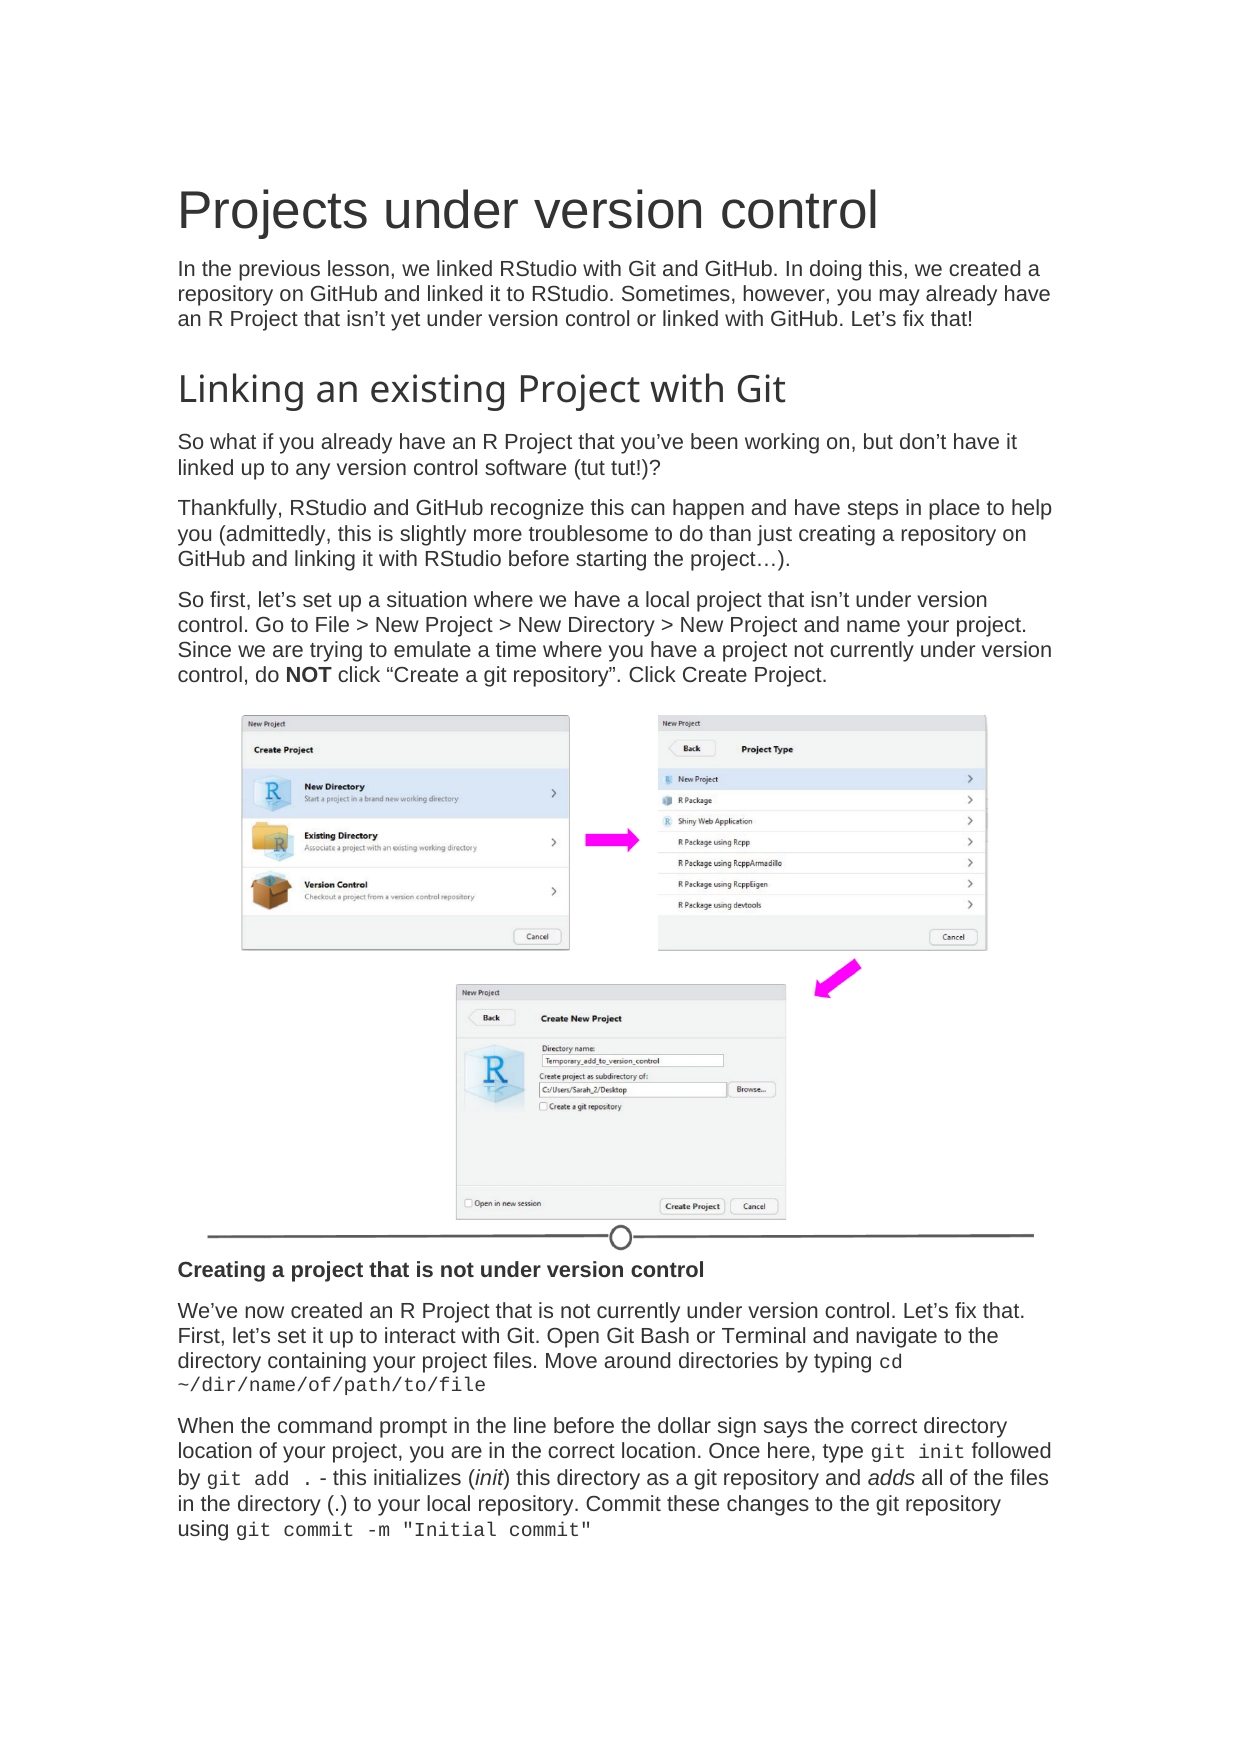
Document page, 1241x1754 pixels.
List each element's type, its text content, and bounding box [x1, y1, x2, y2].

text So what if you already have an R Project that you’ve been working on, but don’t have it linked up to any version control software (tut tut!)? [177, 429, 1063, 479]
text Projects under version control [177, 179, 1063, 240]
text Creating a project that is not under version control [177, 1257, 1063, 1282]
text Thankfully, RStudio and GitHub recognize this can happen and have steps in place to help you (admittedly, this is slightly more troublesome to do than just creating a repository on GitHub and linking it with RStudio before starting the project…). [177, 495, 1063, 571]
text Linking an existing Project with Git [177, 362, 1063, 413]
text When the command prompt in the line before the dollar sign says the correct directory location of your project, you are in the correct location. Once here, type git init followed by git add . - this initializes (init) this directory as a git repository and adds all of the files in the directory (.) to your local repository. Commit these changes to the git repository using git commit -m "Initial commit" [177, 1413, 1063, 1543]
text In the previous lesson, we linked RStudio with Git and GitHub. In doing this, we created a repository on GitHub and linked it to RStudio. Sometimes, however, you may already have an R Project that isn’t yet under version control or linked with GitHub. Let’s fix that! [177, 256, 1063, 331]
text We’ve now created an R Project that is not currently under version control. Let’s fix that. First, let’s set it up to interact with Git. Open Git Bash or Terminal and navigate to the directory containing your project files. Move around directories by typing cd ~/dir/name/of/path/to/file [177, 1298, 1063, 1397]
picture [177, 702, 1063, 1257]
text So first, let’s set up a situation where we have a local project that isn’t under version control. Go to File > New Project > New Directory > New Project and name your project. Since we are trying to emulate a time where you have a project not currently under version control, do NOT click “Create a git repository”. Click Create Project. [177, 586, 1063, 687]
